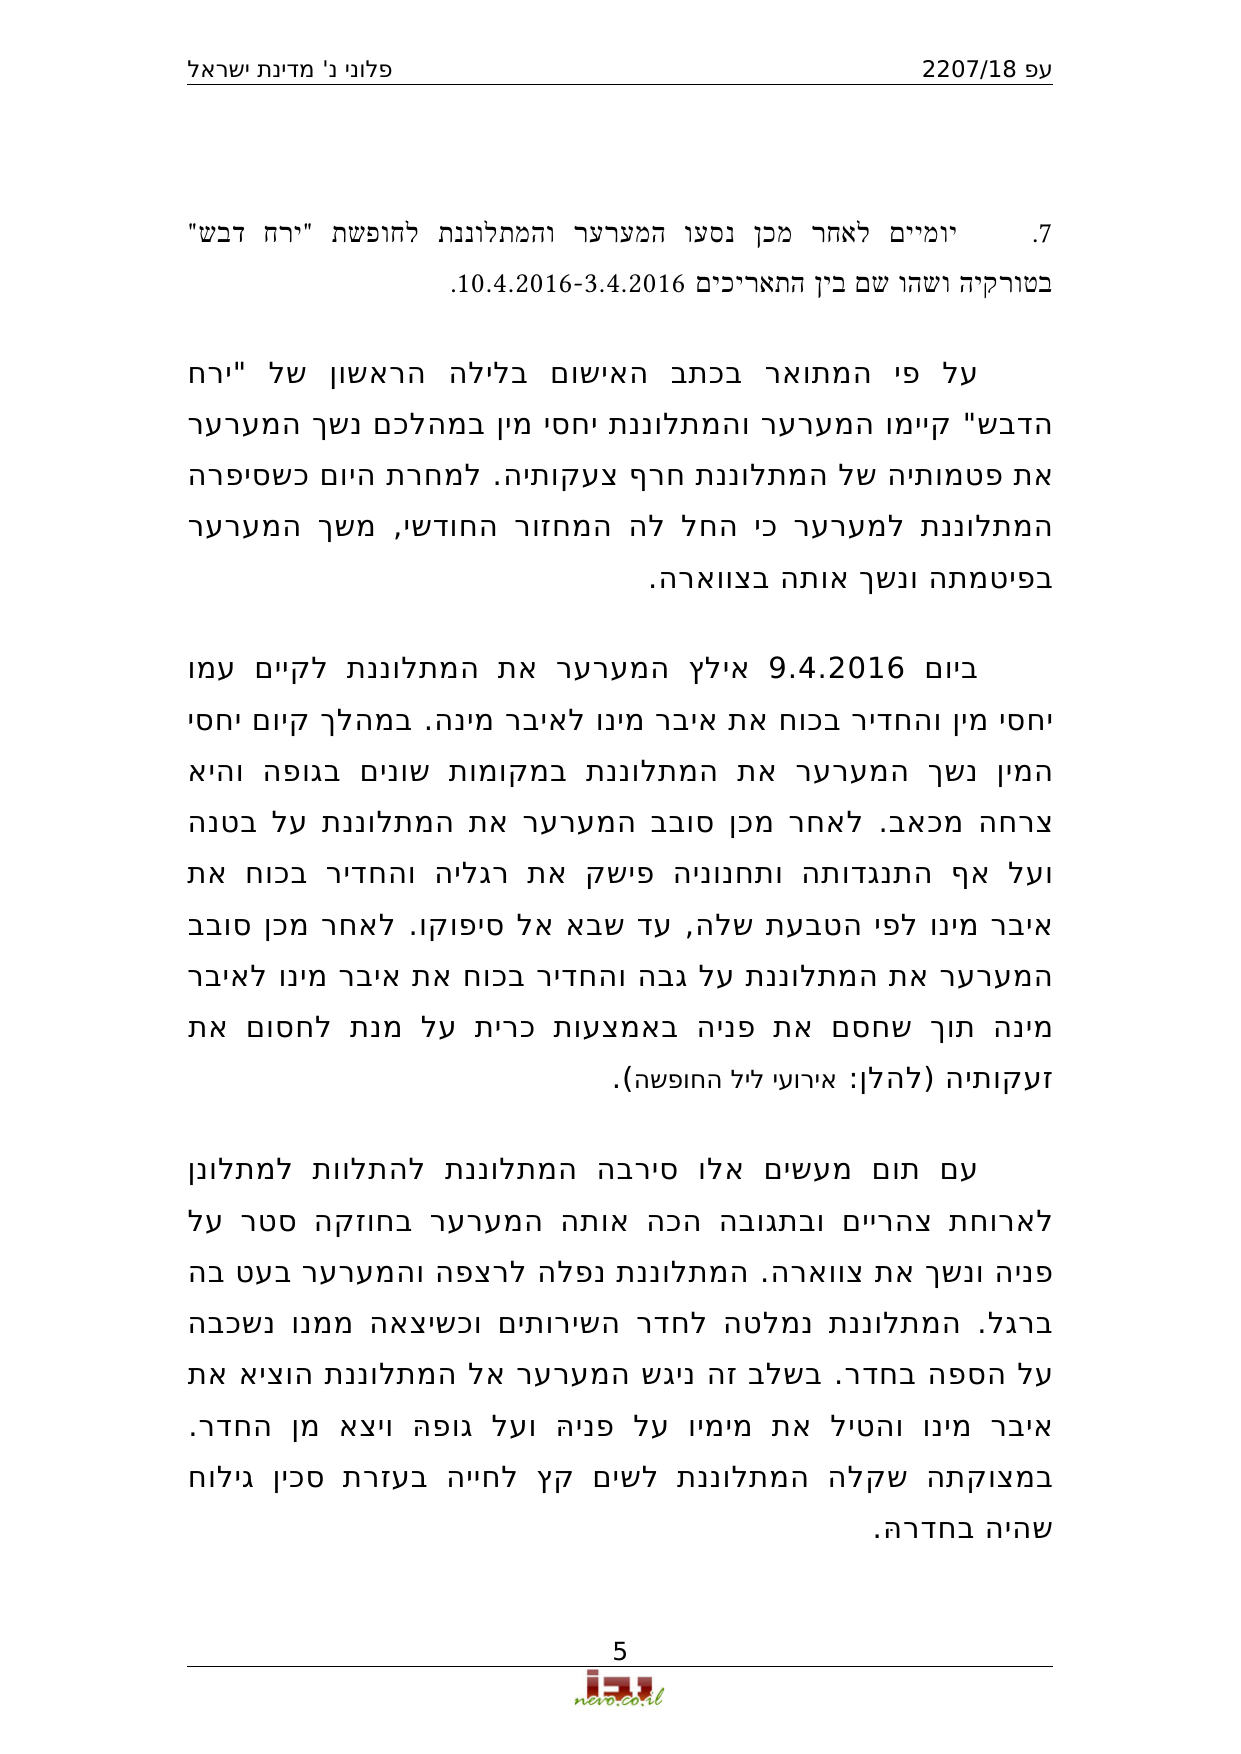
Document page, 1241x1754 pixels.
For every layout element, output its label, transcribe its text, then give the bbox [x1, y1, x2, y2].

text ביום 9.4.2016 אילץ המערער את המתלוננת לקיים עמו יחסי מין והחדיר בכוח את איבר מינו לאיבר מינה. במהלך קיום יחסי המין נשך המערער את המתלוננת במקומות שונים בגופה והיא צרחה מכאב. לאחר מכן סובב המערער את המתלוננת על בטנה ועל אף התנגדותה ותחנוניה פישק את רגליה והחדיר בכוח את איבר מינו לפי הטבעת שלה, עד שבא אל סיפוקו. לאחר מכן סובב המערער את המתלוננת על גבה והחדיר בכוח את איבר מינו לאיבר מינה תוך שחסם את פניה באמצעות כרית על מנת לחסום את זעקותיה (להלן: אירועי ליל החופשה). [187, 652, 1053, 1096]
picture [574, 1669, 666, 1707]
list יומיים לאחר מכן נסעו המערער והמתלוננת לחופשת "ירח דבש" בטורקיה ושהו שם בין התאריכים 10.4.2016-3.4.2016. [187, 217, 1053, 300]
text על פי המתואר בכתב האישום בלילה הראשון של "ירח הדבש" קיימו המערער והמתלוננת יחסי מין במהלכם נשך המערער את פטמותיה של המתלוננת חרף צעקותיה. למחרת היום כשסיפרה המתלוננת למערער כי החל לה המחזור החודשי, משך המערער בפיטמתה ונשך אותה בצווארה. [187, 356, 1053, 595]
text עם תום מעשים אלו סירבה המתלוננת להתלוות למתלונן לארוחת צהריים ובתגובה הכה אותה המערער בחוזקה סטר על פניה ונשך את צווארה. המתלוננת נפלה לרצפה והמערער בעט בה ברגל. המתלוננת נמלטה לחדר השירותים וכשיצאה ממנו נשכבה על הספה בחדר. בשלב זה ניגש המערער אל המתלוננת הוציא את איבר מינו והטיל את מימיו על פניהּ ועל גופהּ ויצא מן החדר. במצוקתה שקלה המתלוננת לשים קץ לחייה בעזרת סכין גילוח שהיה בחדרהּ. [187, 1152, 1053, 1545]
